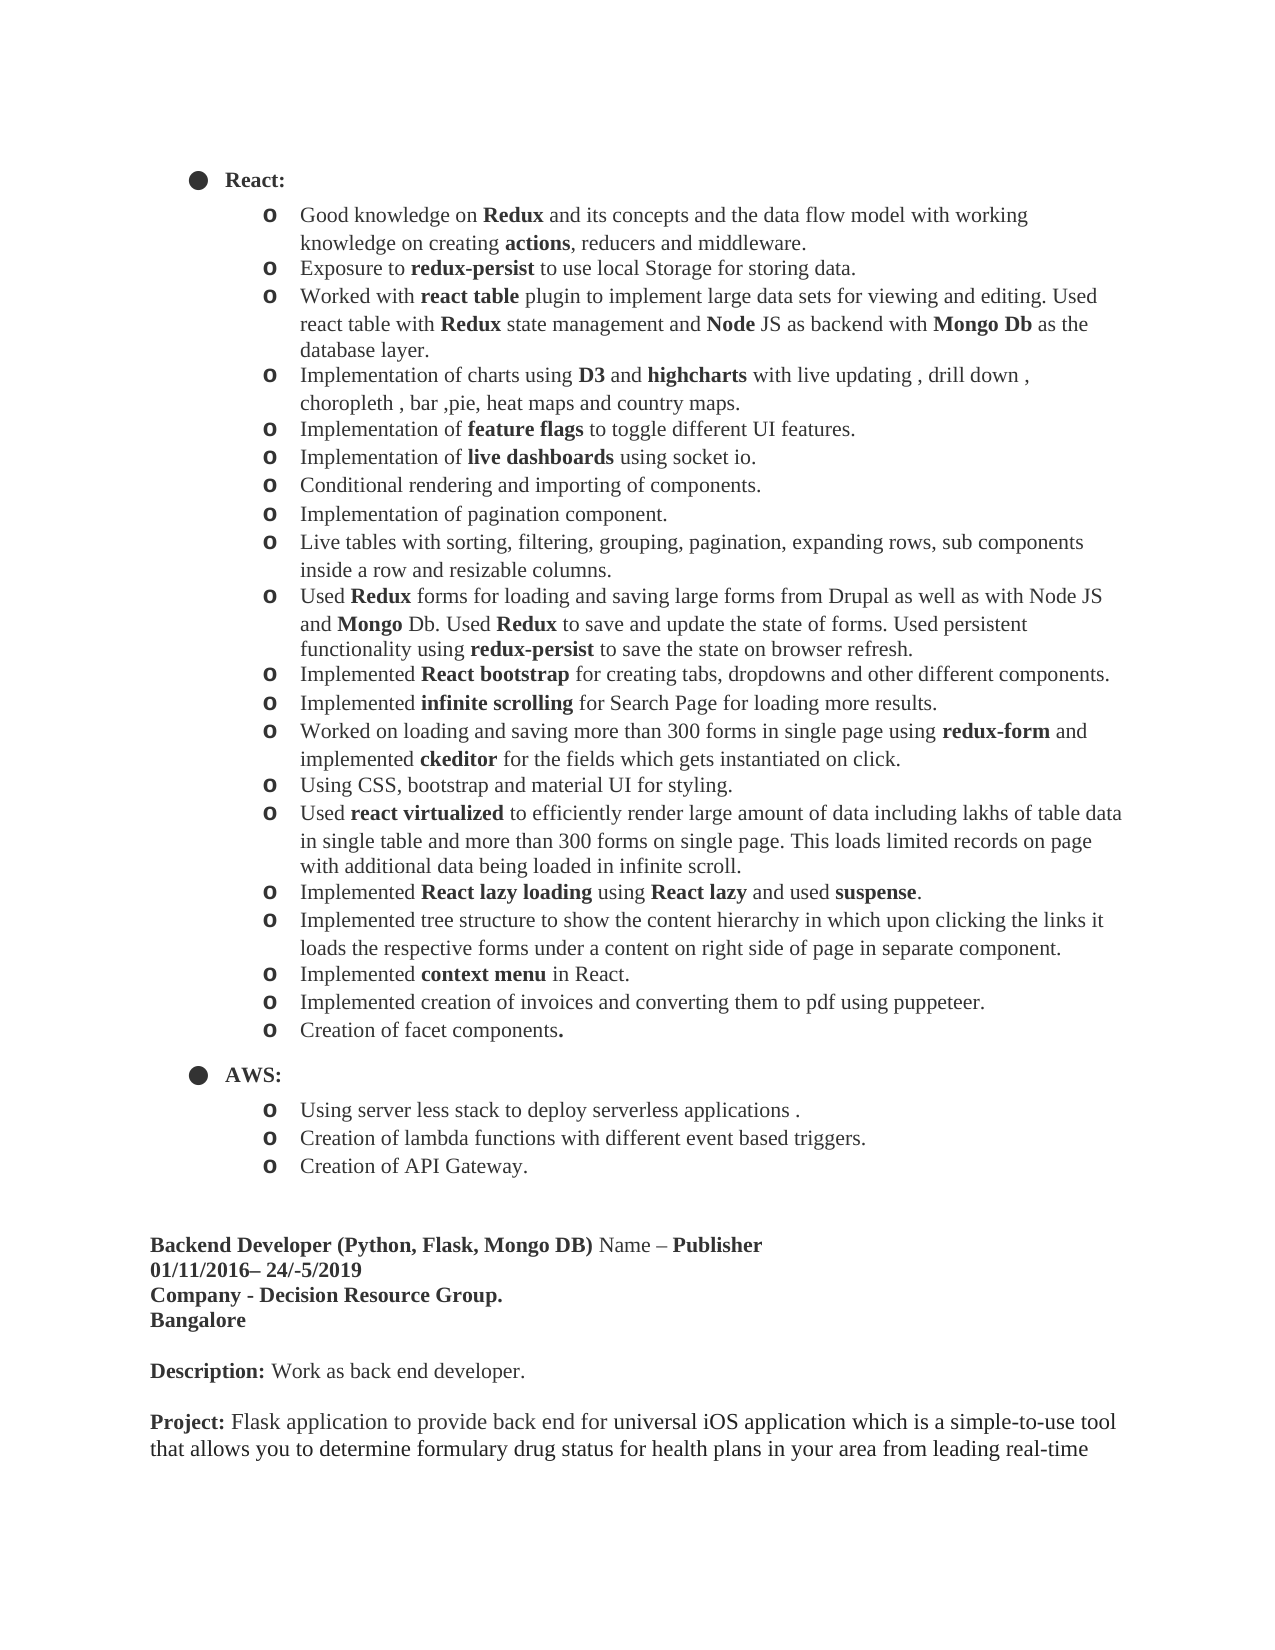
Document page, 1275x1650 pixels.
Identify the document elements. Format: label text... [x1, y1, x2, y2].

list Implementation of pagination component. [262, 500, 1125, 529]
list Implemented creation of invoices and converting them to pdf using puppeteer. [262, 988, 1125, 1017]
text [150, 1408, 1125, 1461]
text Bangalore [150, 1307, 1125, 1333]
list AWS: [187, 1045, 1125, 1096]
list Using server less stack to deploy serverless applications . [262, 1096, 1125, 1125]
text Backend Developer (Python, Flask, Mongo DB) Name – Publisher [150, 1232, 1125, 1257]
list Good knowledge on Redux and its concepts and the data flow model with working knowledge on creating actions, reducers and middleware. [262, 201, 1125, 255]
list Worked on loading and saving more than 300 forms in single page using redux-form and implemented ckeditor for the fields which gets instantiated on click. [262, 718, 1125, 771]
list Implemented React lazy loading using React lazy and used suspense. [262, 878, 1125, 907]
list Implemented React bootstrap for creating tabs, dropdowns and other different components. [262, 661, 1125, 689]
list Implemented infinite scrolling for Search Page for loading more results. [262, 689, 1125, 718]
list Conditional rendering and importing of components. [262, 472, 1125, 500]
list Exposure to redux-persist to use local Storage for storing data. [262, 255, 1125, 283]
list Creation of lambda functions with different event based triggers. [262, 1125, 1125, 1153]
list Using CSS, bootstrap and material UI for styling. [262, 771, 1125, 799]
list Used Redux forms for loading and saving large forms from Drupal as well as with Node JS and Mongo Db. Used Redux to save and update the state of forms. Used persistent functionality using redux-persist to save the state on browser refresh. [262, 582, 1125, 661]
list Implementation of charts using D3 and highcharts with live updating , drill down , choropleth , bar ,pie, heat maps and country maps. [262, 362, 1125, 415]
list Implementation of live dashboards using socket io. [262, 444, 1125, 472]
list Implementation of feature flags to toggle different UI features. [262, 415, 1125, 444]
list Implemented tree structure to show the content hierarchy in which upon clicking the links it loads the respective forms under a content on right side of page in separate component. [262, 907, 1125, 960]
text 01/11/2016– 24/-5/2019 [150, 1257, 1125, 1282]
list Creation of API Gateway. [262, 1153, 1125, 1181]
list Implemented context menu in React. [262, 960, 1125, 988]
text Company - Decision Resource Group. [150, 1282, 1125, 1307]
list Live tables with sorting, filtering, grouping, pagination, expanding rows, sub components inside a row and resizable columns. [262, 529, 1125, 582]
list Worked with react table plugin to implement large data sets for viewing and editing. Used react table with Redux state management and Node JS as backend with Mongo Db as the database layer. [262, 283, 1125, 362]
list Used react virtualized to efficiently render large amount of data including lakhs of table data in single table and more than 300 forms on single page. This loads limited records on page with additional data being loaded in infinite scroll. [262, 799, 1125, 878]
text Description: Work as back end developer. [150, 1358, 1125, 1383]
list React: [187, 150, 1125, 201]
list Creation of facet components. [262, 1017, 1125, 1045]
